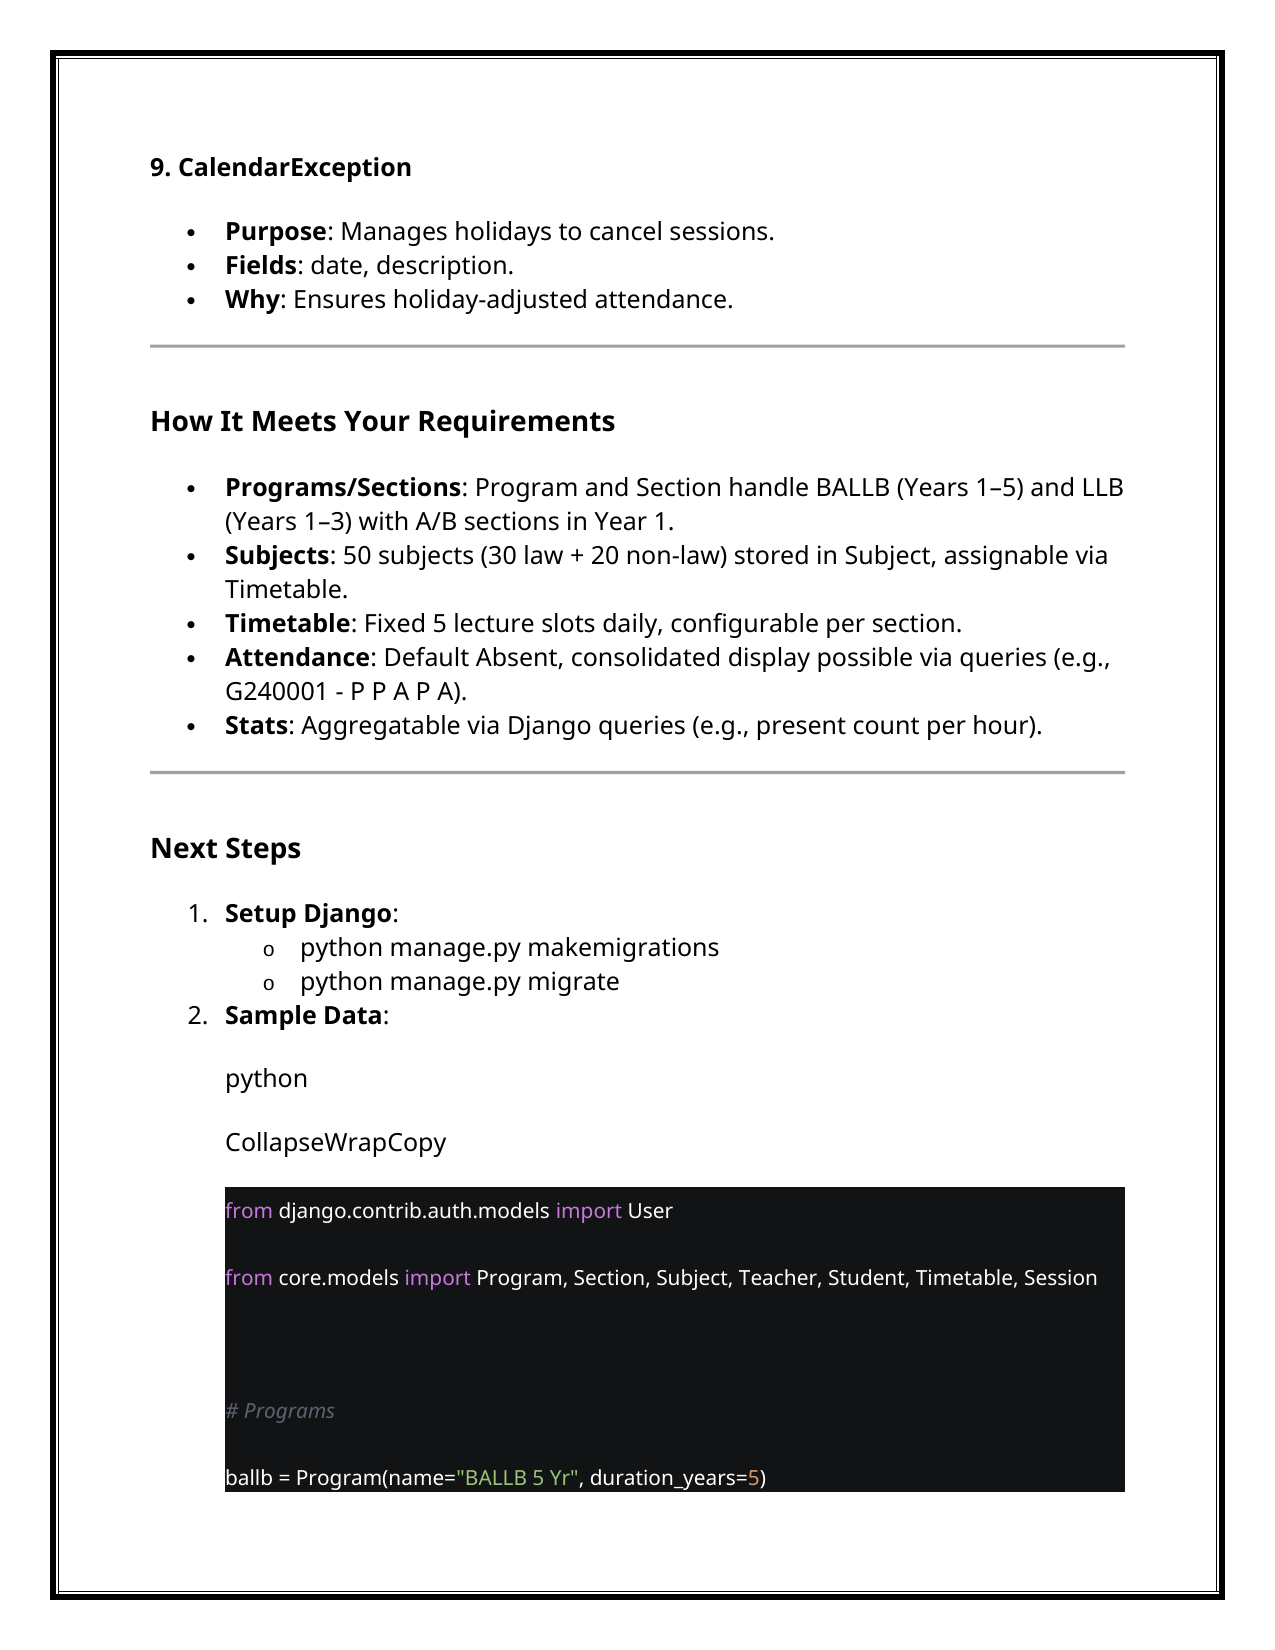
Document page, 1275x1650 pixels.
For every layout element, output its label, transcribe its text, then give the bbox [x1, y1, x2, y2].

list Subjects: 50 subjects (30 law + 20 non-law) stored in Subject, assignable via Timetable. [187, 537, 1125, 606]
text from core.models import Program, Section, Subject, Teacher, Student, Timetable, Session [225, 1254, 1125, 1292]
list Setup Django: [187, 896, 1125, 930]
list Sample Data: [187, 998, 1125, 1032]
text 9. CalendarException [150, 150, 1125, 184]
text How It Meets Your Requirements [150, 402, 1125, 440]
text # Programs [225, 1387, 1125, 1425]
text CollapseWrapCopy [225, 1124, 1125, 1158]
text Next Steps [150, 828, 1125, 866]
list Attendance: Default Absent, consolidated display possible via queries (e.g., G240001 - P P A P A). [187, 639, 1125, 708]
text python [225, 1061, 1125, 1095]
list Stats: Aggregatable via Django queries (e.g., present count per hour). [187, 708, 1125, 742]
list python manage.py migrate [262, 964, 1125, 998]
list Purpose: Manages holidays to cancel sessions. [187, 213, 1125, 247]
list Why: Ensures holiday-adjusted attendance. [187, 281, 1125, 315]
list python manage.py makemigrations [262, 930, 1125, 964]
list Programs/Sections: Program and Section handle BALLB (Years 1–5) and LLB (Years 1–3) with A/B sections in Year 1. [187, 469, 1125, 537]
list Timetable: Fixed 5 lecture slots daily, configurable per section. [187, 606, 1125, 639]
text from django.contrib.auth.models import User [225, 1187, 1125, 1225]
text ballb = Program(name="BALLB 5 Yr", duration_years=5) [225, 1454, 1125, 1492]
list Fields: date, description. [187, 247, 1125, 281]
